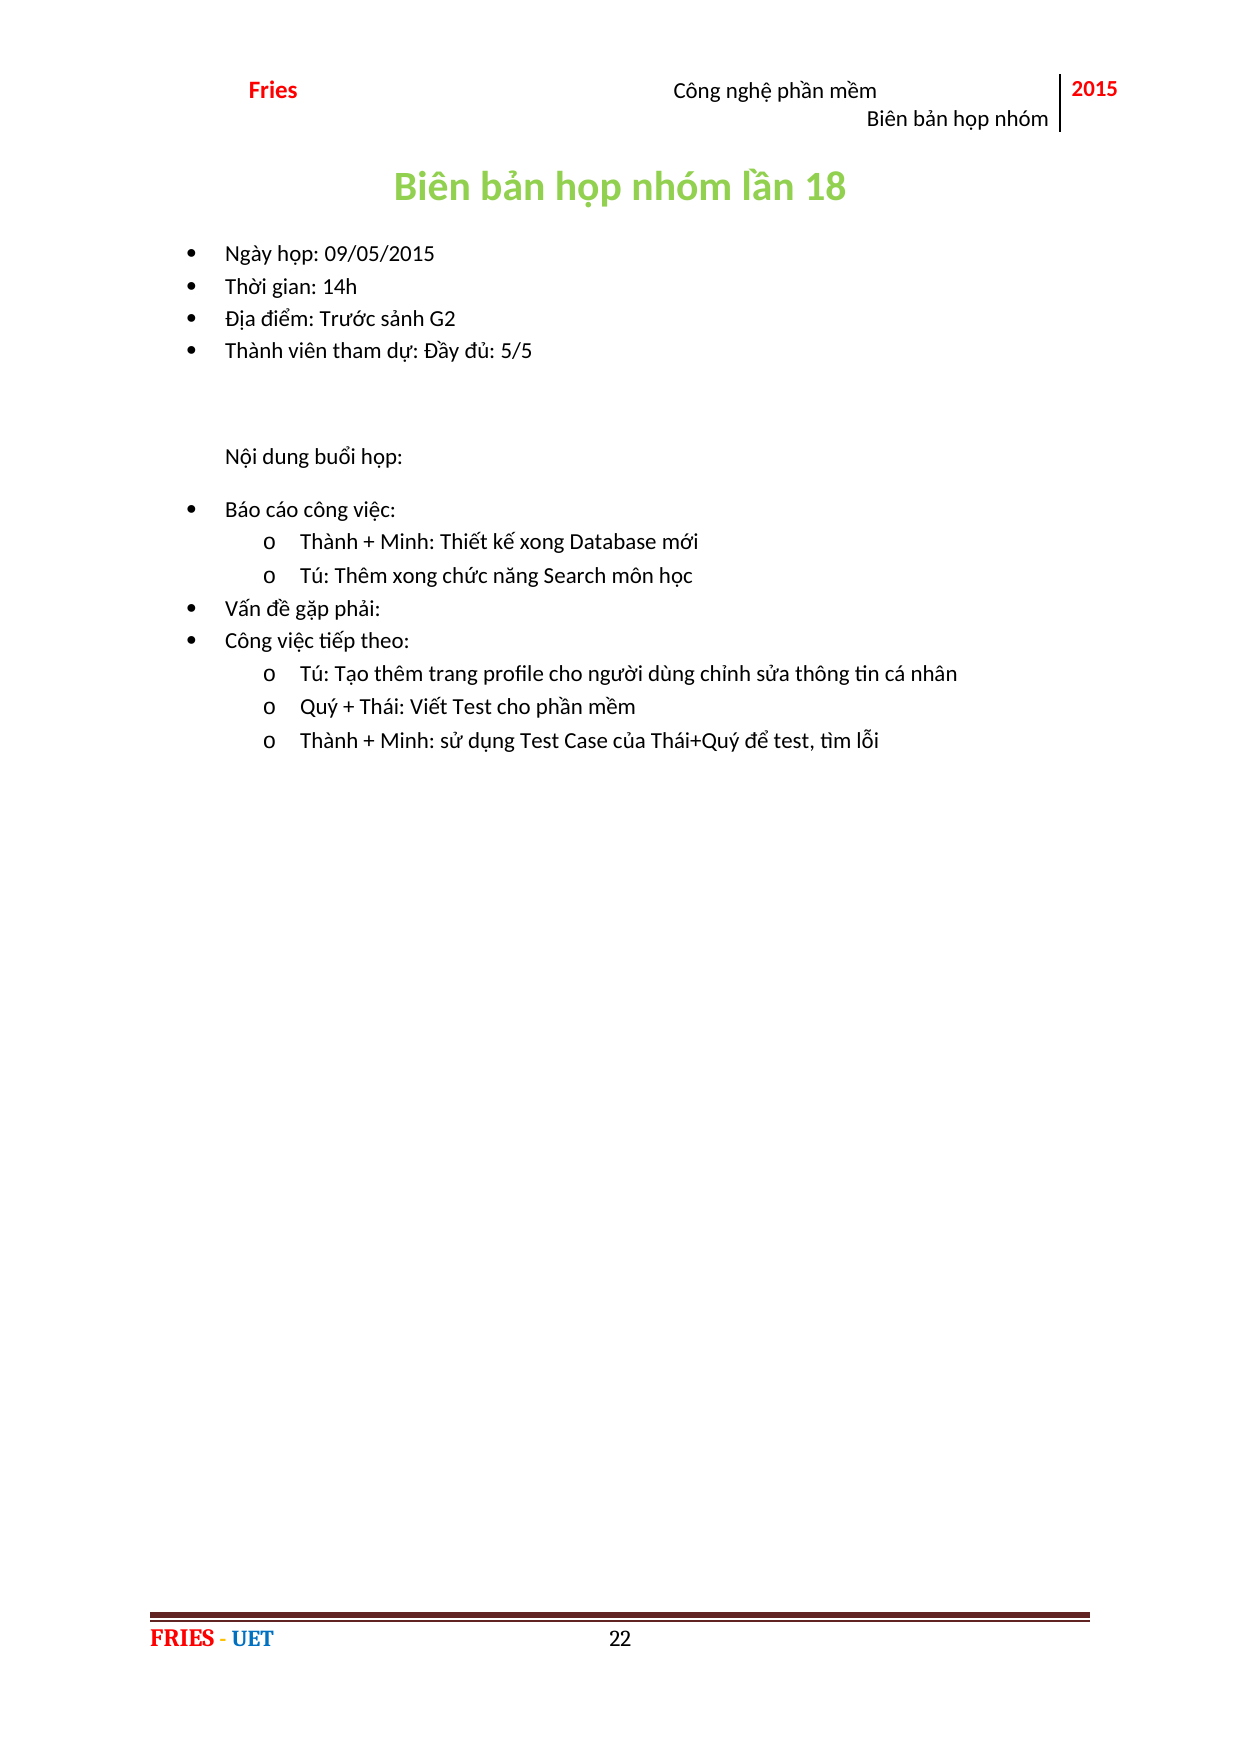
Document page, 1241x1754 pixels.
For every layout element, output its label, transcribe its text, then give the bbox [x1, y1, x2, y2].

list Vấn đề gặp phải: [187, 594, 1090, 622]
list Quý + Thái: Viết Test cho phần mềm [262, 692, 1090, 722]
list Thành + Minh: sử dụng Test Case của Thái+Quý để test, tìm lỗi [262, 726, 1090, 755]
list Địa điểm: Trước sảnh G2 [187, 304, 1090, 332]
text Nội dung buổi họp: [187, 442, 1090, 470]
list Công việc tiếp theo: [187, 627, 1090, 655]
list Báo cáo công việc: [187, 495, 1090, 523]
list Thành + Minh: Thiết kế xong Database mới [262, 527, 1090, 557]
list Tú: Thêm xong chức năng Search môn học [262, 561, 1090, 590]
list Ngày họp: 09/05/2015 [187, 239, 1090, 268]
list Thời gian: 14h [187, 272, 1090, 300]
text Biên bản họp nhóm lần 18 [150, 160, 1090, 211]
list Tú: Tạo thêm trang profile cho người dùng chỉnh sửa thông tin cá nhân [262, 659, 1090, 688]
list Thành viên tham dự: Đầy đủ: 5/5 [187, 336, 1090, 364]
